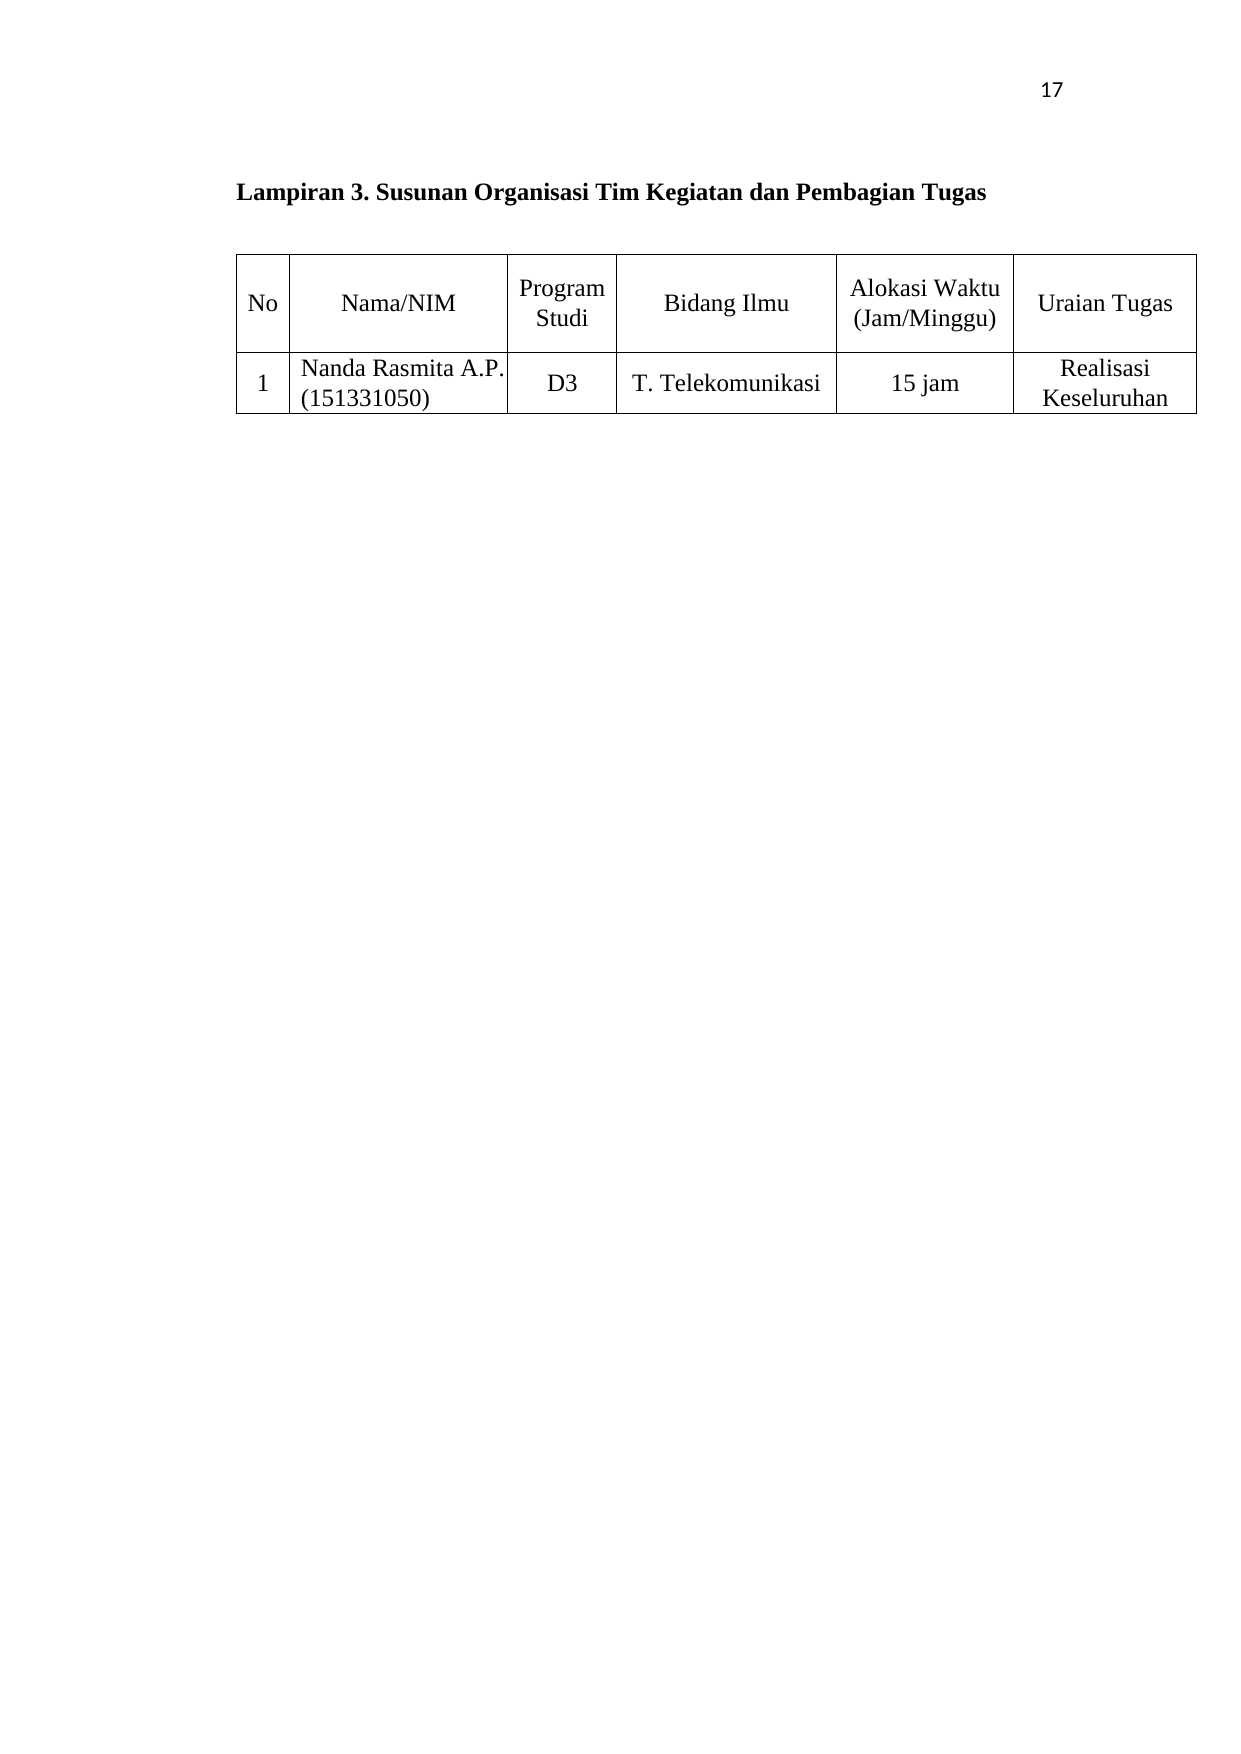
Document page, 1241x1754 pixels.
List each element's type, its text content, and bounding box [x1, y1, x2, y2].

table_cell Realisasi Keseluruhan [1014, 353, 1196, 413]
table_header Nama/NIM [290, 255, 507, 352]
table_cell 1 [237, 353, 289, 413]
table_header Alokasi Waktu (Jam/Minggu) [837, 255, 1013, 352]
table_header Uraian Tugas [1014, 255, 1196, 352]
table_header Bidang Ilmu [617, 255, 836, 352]
table_cell 15 jam [837, 353, 1013, 413]
subtitle Lampiran 3. Susunan Organisasi Tim Kegiatan dan Pembagian Tugas [236, 177, 1063, 206]
table_header No [237, 255, 289, 352]
table_cell Nanda Rasmita A.P. (151331050) [290, 353, 507, 413]
table_cell D3 [508, 353, 616, 413]
table_header Program Studi [508, 255, 616, 352]
table_cell T. Telekomunikasi [617, 353, 836, 413]
